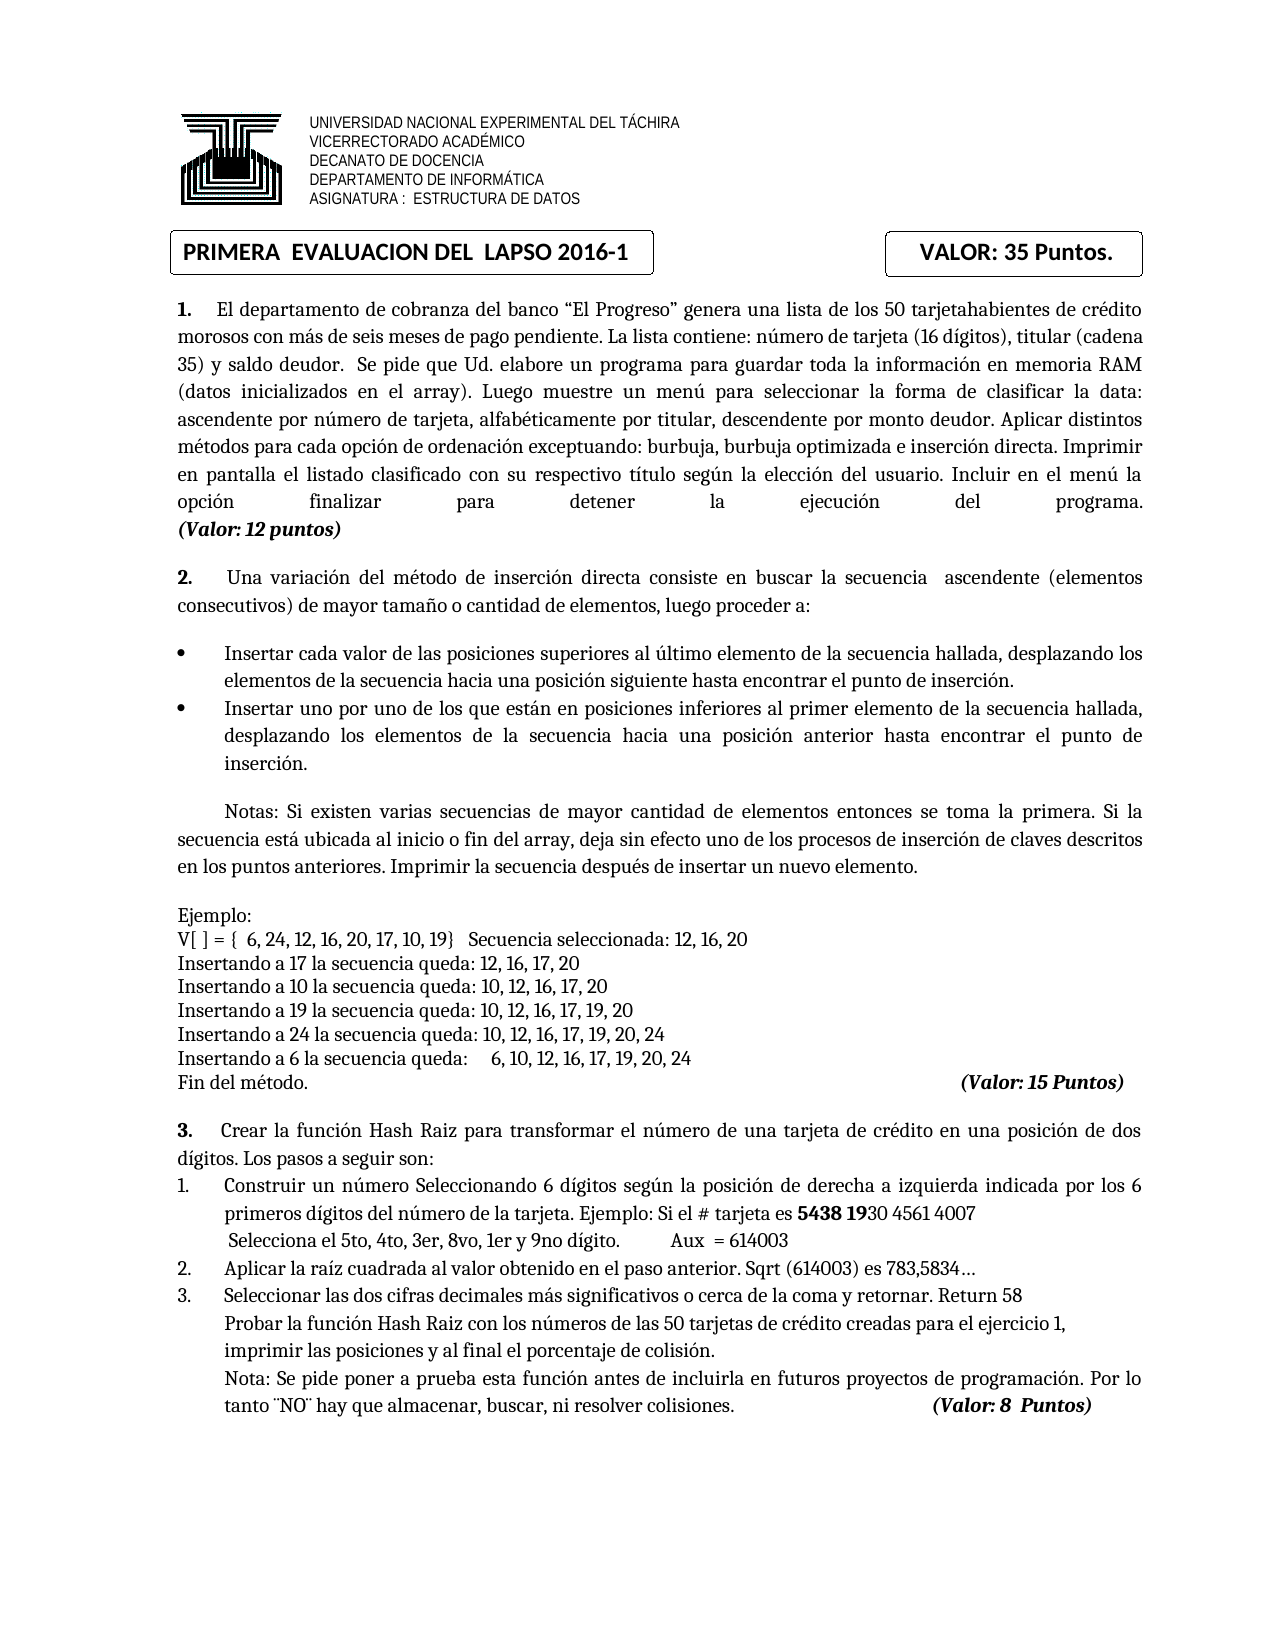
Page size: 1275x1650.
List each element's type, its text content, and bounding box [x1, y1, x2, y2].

text Probar la función Hash Raiz con los números de las 50 tarjetas de crédito creadas para el ejercicio 1, imprimir las posiciones y al final el porcentaje de colisión. [224, 1311, 1144, 1363]
picture [177, 112, 284, 207]
list Aplicar la raíz cuadrada al valor obtenido en el paso anterior. Sqrt (614003) es 783,5834… [177, 1256, 1144, 1280]
table_header [170, 113, 302, 208]
text Insertando a 10 la secuencia queda: 10, 12, 16, 17, 20 [177, 975, 1144, 999]
text 2. Una variación del método de inserción directa consiste en buscar la secuencia ascendente (elementos consecutivos) de mayor tamaño o cantidad de elementos, luego proceder a: [177, 566, 1144, 617]
list Seleccionar las dos cifras decimales más significativos o cerca de la coma y retornar. Return 58 [177, 1284, 1144, 1308]
text PRIMERA EVALUACION DEL LAPSO 2016-1 VALOR: 35 Puntos. [177, 236, 1144, 267]
text 1. El departamento de cobranza del banco “El Progreso” genera una lista de los 50 tarjetahabientes de crédito morosos con más de seis meses de pago pendiente. La lista contiene: número de tarjeta (16 dígitos), titular (cadena 35) y saldo deudor. Se pide que Ud. elabore un programa para guardar toda la información en memoria RAM (datos inicializados en el array). Luego muestre un menú para seleccionar la forma de clasificar la data: ascendente por número de tarjeta, alfabéticamente por titular, descendente por monto deudor. Aplicar distintos métodos para cada opción de ordenación exceptuando: burbuja, burbuja optimizada e inserción directa. Imprimir en pantalla el listado clasificado con su respectivo título según la elección del usuario. Incluir en el menú la opción finalizar para detener la ejecución del programa. (Valor: 12 puntos) [177, 297, 1144, 541]
table_header UNIVERSIDAD NACIONAL EXPERIMENTAL DEL TÁCHIRA VICERRECTORADO ACADÉMICO DECANATO DE DOCENCIA DEPARTAMENTO DE INFORMÁTICA ASIGNATURA : ESTRUCTURA DE DATOS [302, 113, 958, 208]
text Insertando a 19 la secuencia queda: 10, 12, 16, 17, 19, 20 [177, 999, 1144, 1023]
text Nota: Se pide poner a prueba esta función antes de incluirla en futuros proyectos de programación. Por lo tanto ¨NO¨ hay que almacenar, buscar, ni resolver colisiones. (Valor: 8 Puntos) [224, 1366, 1144, 1418]
text Ejemplo: [177, 903, 1144, 927]
text 3. Crear la función Hash Raiz para transformar el número de una tarjeta de crédito en una posición de dos dígitos. Los pasos a seguir son: [177, 1119, 1144, 1170]
text Insertando a 24 la secuencia queda: 10, 12, 16, 17, 19, 20, 24 [177, 1023, 1144, 1047]
text Selecciona el 5to, 4to, 3er, 8vo, 1er y 9no dígito. Aux = 614003 [177, 1229, 1144, 1253]
text Insertando a 17 la secuencia queda: 12, 16, 17, 20 [177, 951, 1144, 975]
list Insertar uno por uno de los que están en posiciones inferiores al primer elemento de la secuencia hallada, desplazando los elementos de la secuencia hacia una posición anterior hasta encontrar el punto de inserción. [177, 697, 1144, 776]
list Insertar cada valor de las posiciones superiores al último elemento de la secuencia hallada, desplazando los elementos de la secuencia hacia una posición siguiente hasta encontrar el punto de inserción. [177, 642, 1144, 693]
text Fin del método. (Valor: 15 Puntos) [177, 1071, 1144, 1095]
text V[ ] = { 6, 24, 12, 16, 20, 17, 10, 19} Secuencia seleccionada: 12, 16, 20 [177, 927, 1144, 951]
text Insertando a 6 la secuencia queda: 6, 10, 12, 16, 17, 19, 20, 24 [177, 1047, 1144, 1071]
text Notas: Si existen varias secuencias de mayor cantidad de elementos entonces se toma la primera. Si la secuencia está ubicada al inicio o fin del array, deja sin efecto uno de los procesos de inserción de claves descritos en los puntos anteriores. Imprimir la secuencia después de insertar un nuevo elemento. [177, 800, 1144, 879]
list Construir un número Seleccionando 6 dígitos según la posición de derecha a izquierda indicada por los 6 primeros dígitos del número de la tarjeta. Ejemplo: Si el # tarjeta es 5438 1930 4561 4007 [177, 1174, 1144, 1225]
